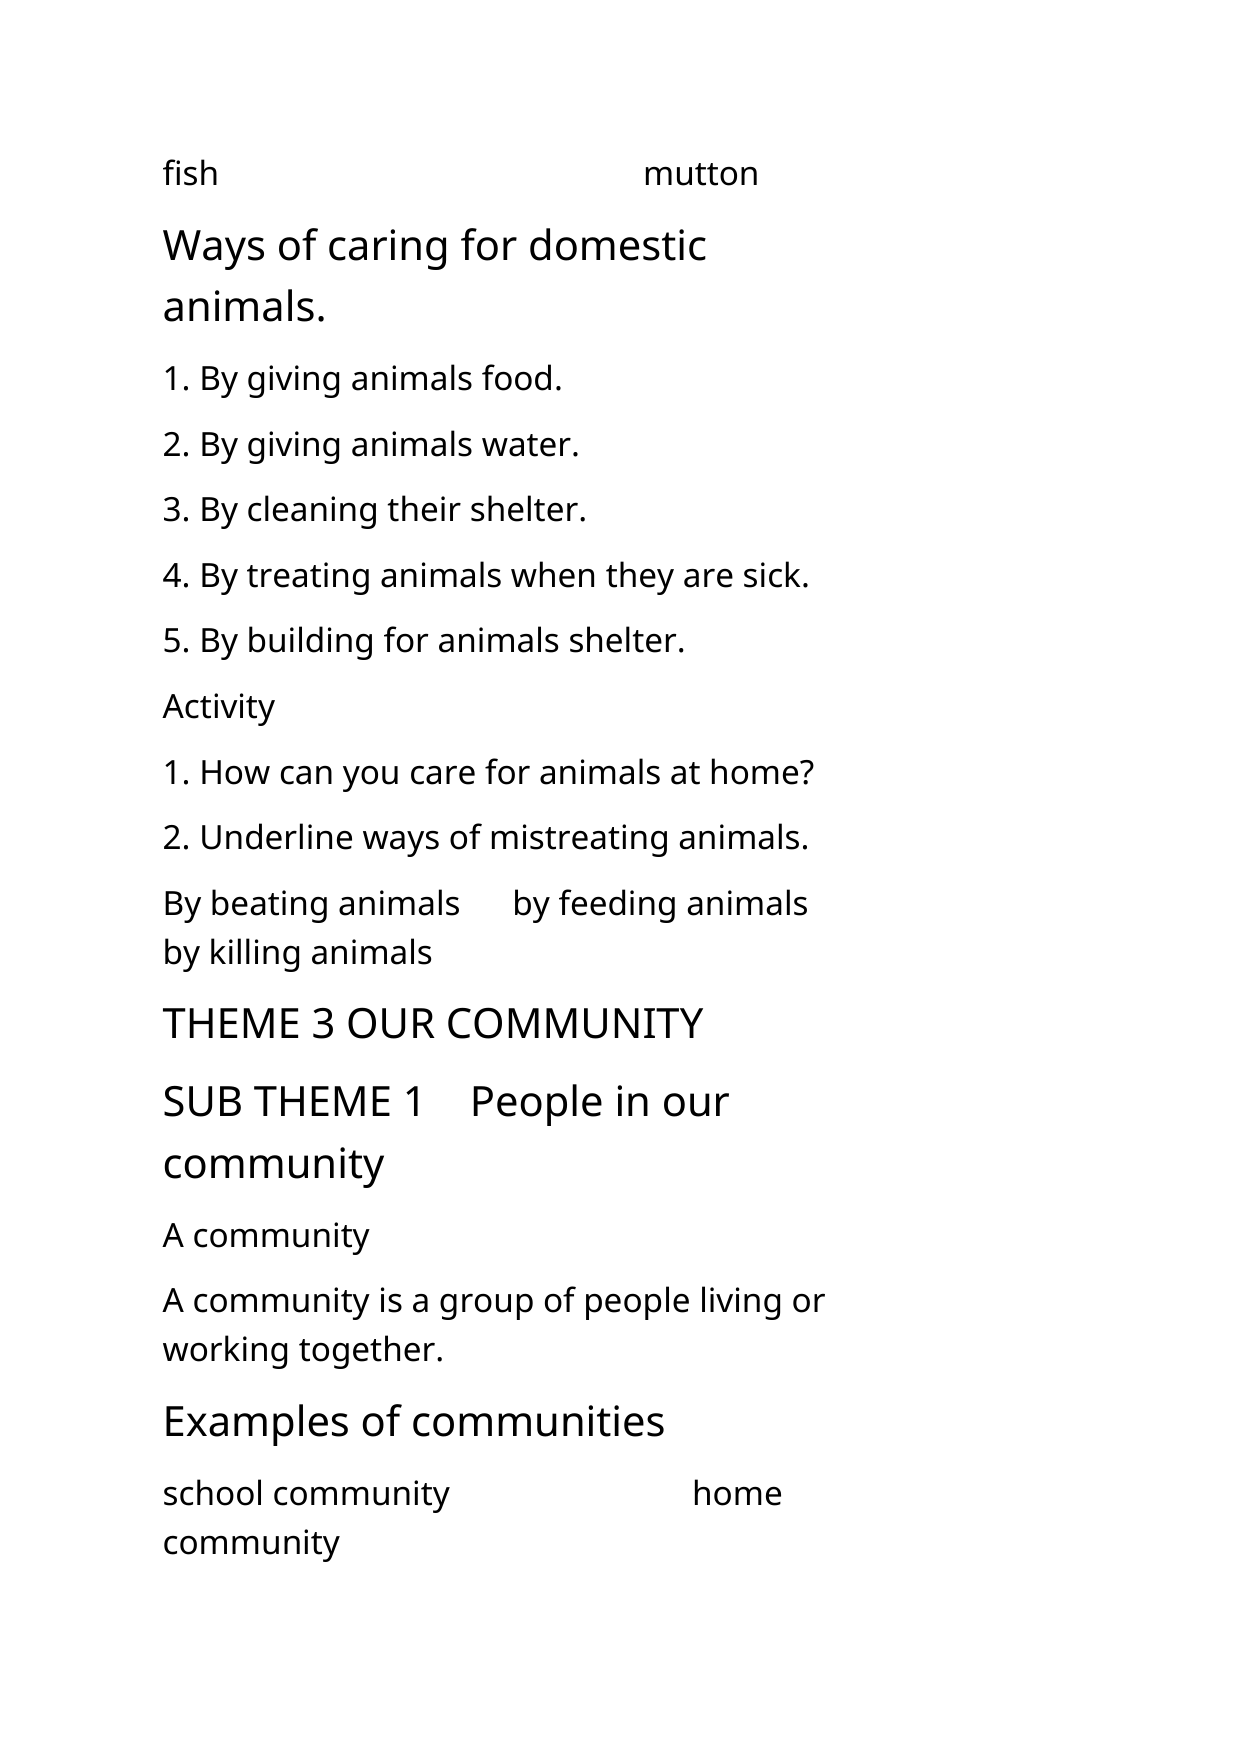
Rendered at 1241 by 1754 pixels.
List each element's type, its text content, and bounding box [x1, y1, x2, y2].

text 4. By treating animals when they are sick. [162, 552, 867, 597]
text 1. By giving animals food. [162, 355, 867, 400]
text By beating animals by feeding animals by killing animals [162, 880, 867, 974]
text Ways of caring for domestic animals. [162, 216, 867, 334]
text Examples of communities [162, 1392, 867, 1448]
text A community [162, 1211, 867, 1257]
text 2. By giving animals water. [162, 420, 867, 466]
text Activity [162, 683, 867, 728]
text 2. Underline ways of mistreating animals. [162, 814, 867, 859]
text school community home community [162, 1469, 867, 1564]
text 3. By cleaning their shelter. [162, 486, 867, 531]
text A community is a group of people living or working together. [162, 1277, 867, 1371]
text fish mutton [162, 150, 867, 195]
text 1. How can you care for animals at home? [162, 748, 867, 794]
text 5. By building for animals shelter. [162, 617, 867, 663]
text SUB THEME 1 People in our community [162, 1072, 867, 1190]
text THEME 3 OUR COMMUNITY [162, 994, 867, 1051]
